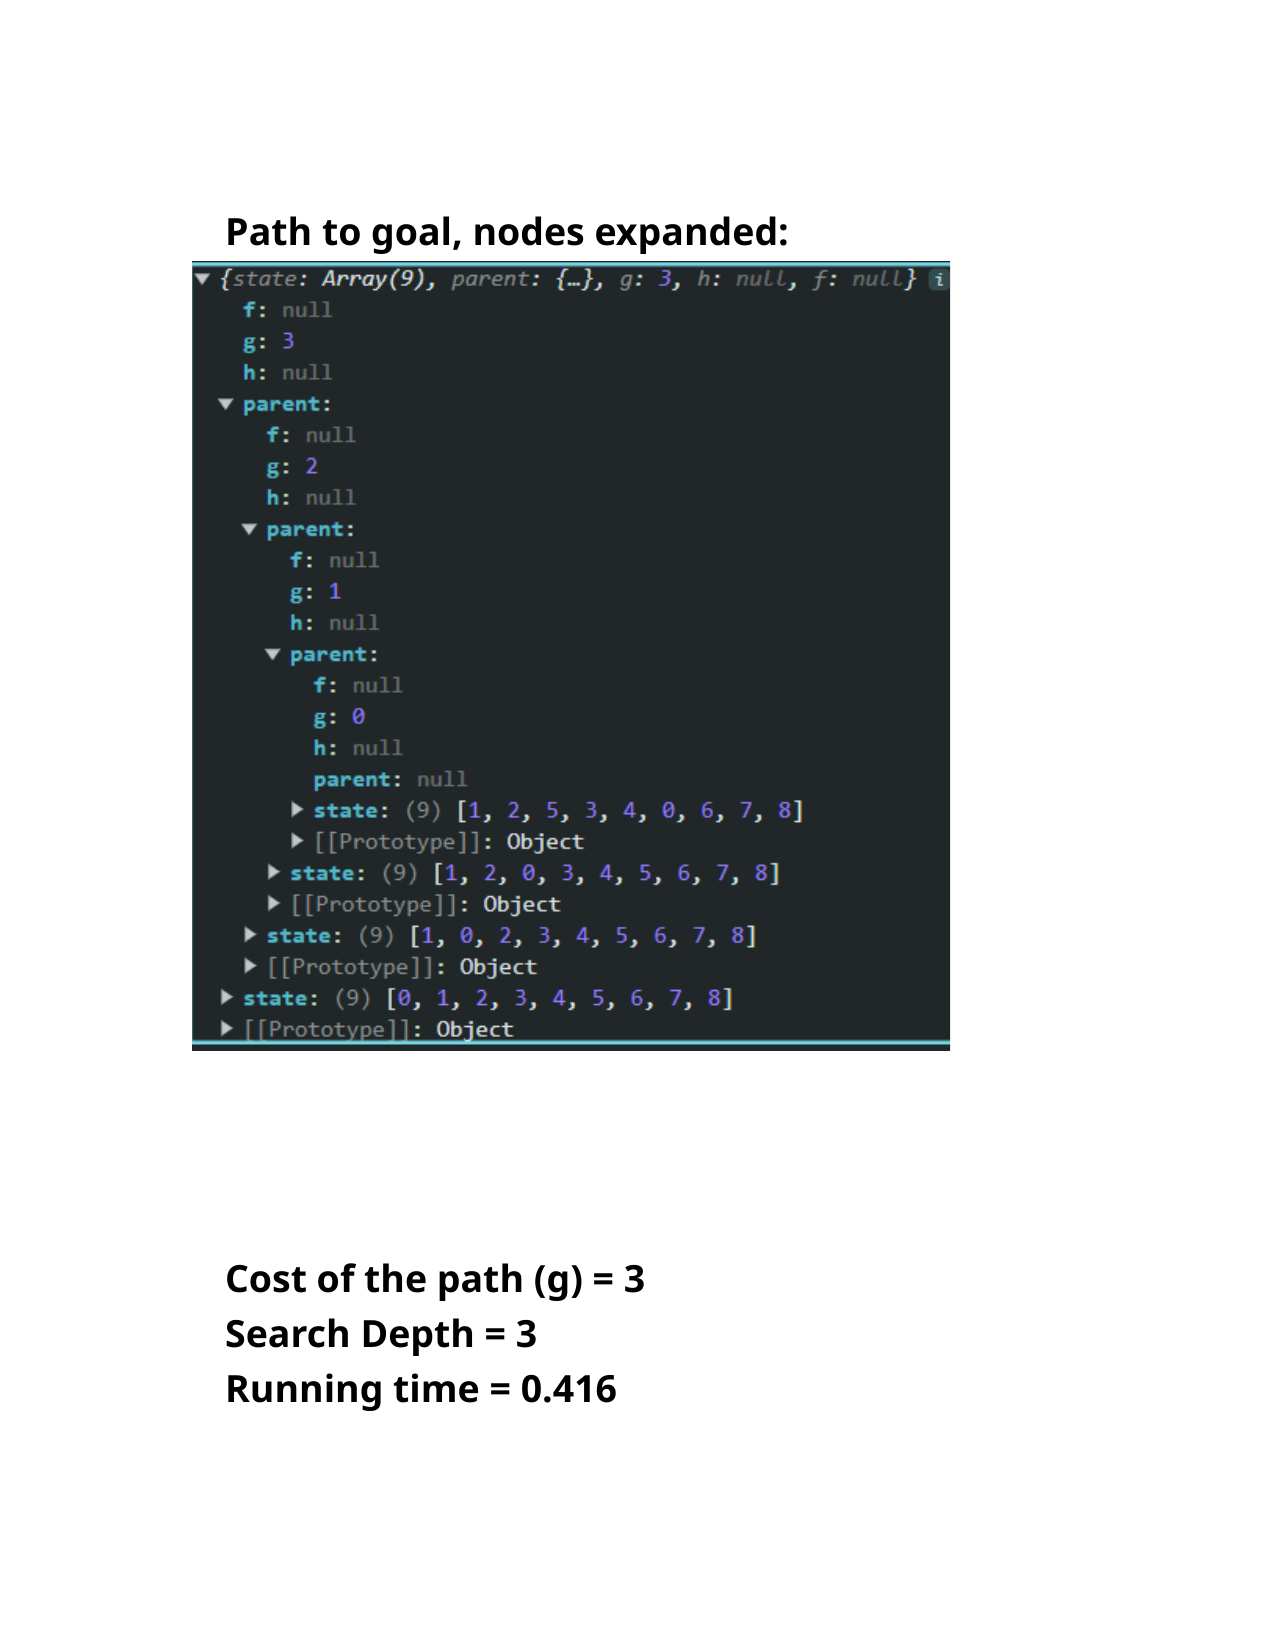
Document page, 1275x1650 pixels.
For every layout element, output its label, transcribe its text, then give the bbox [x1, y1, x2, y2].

picture [190, 261, 949, 1048]
list Search Depth = 3 [225, 1307, 1125, 1358]
list Running time = 0.416 [225, 1362, 1125, 1413]
list Path to goal, nodes expanded: [225, 205, 1125, 256]
list Cost of the path (g) = 3 [225, 1252, 1125, 1303]
